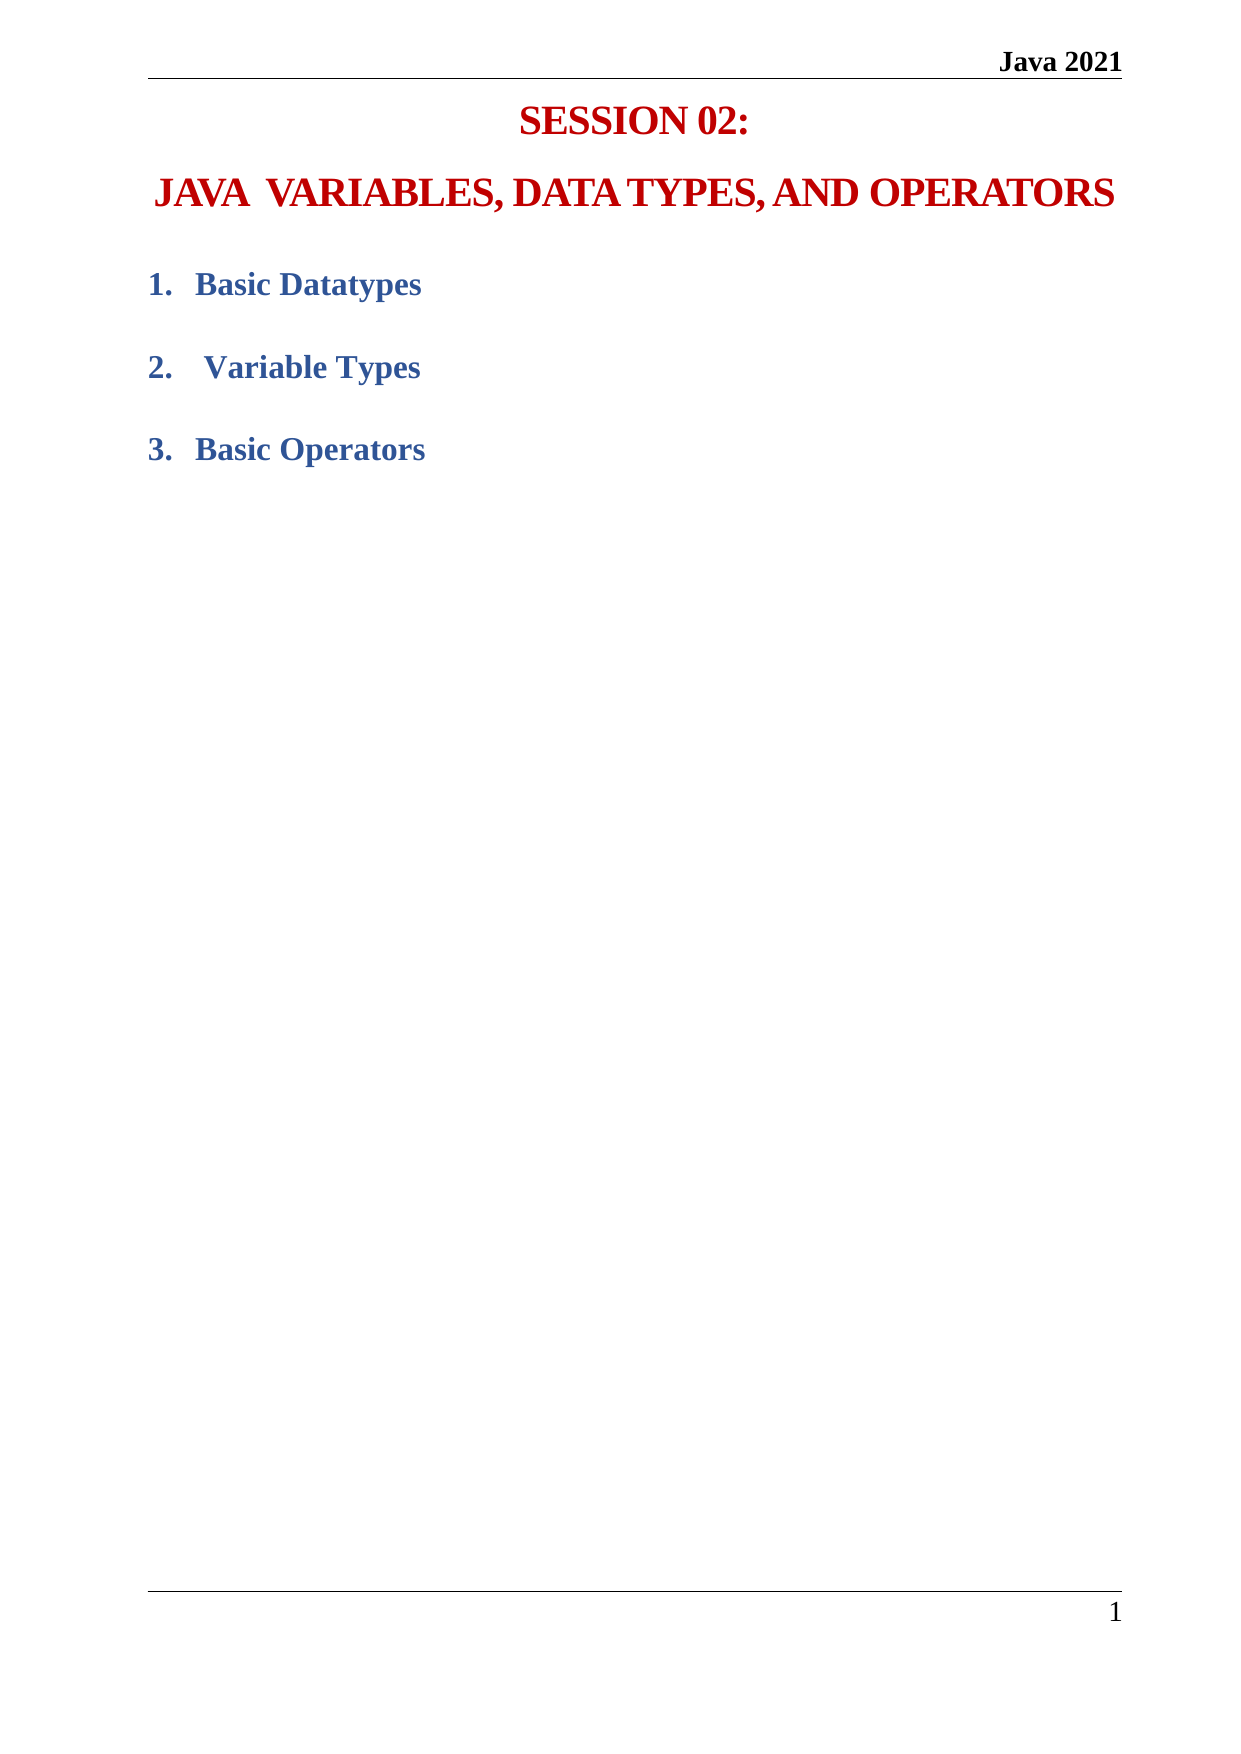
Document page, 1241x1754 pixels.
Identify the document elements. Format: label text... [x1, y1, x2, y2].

subtitle Basic Operators [148, 429, 1122, 468]
subtitle Variable Types [148, 347, 1122, 385]
subtitle Basic Datatypes [148, 264, 1122, 303]
title Session 02: [148, 96, 1122, 143]
title JAVA Variables, Data Types, and Operators [148, 167, 1122, 215]
